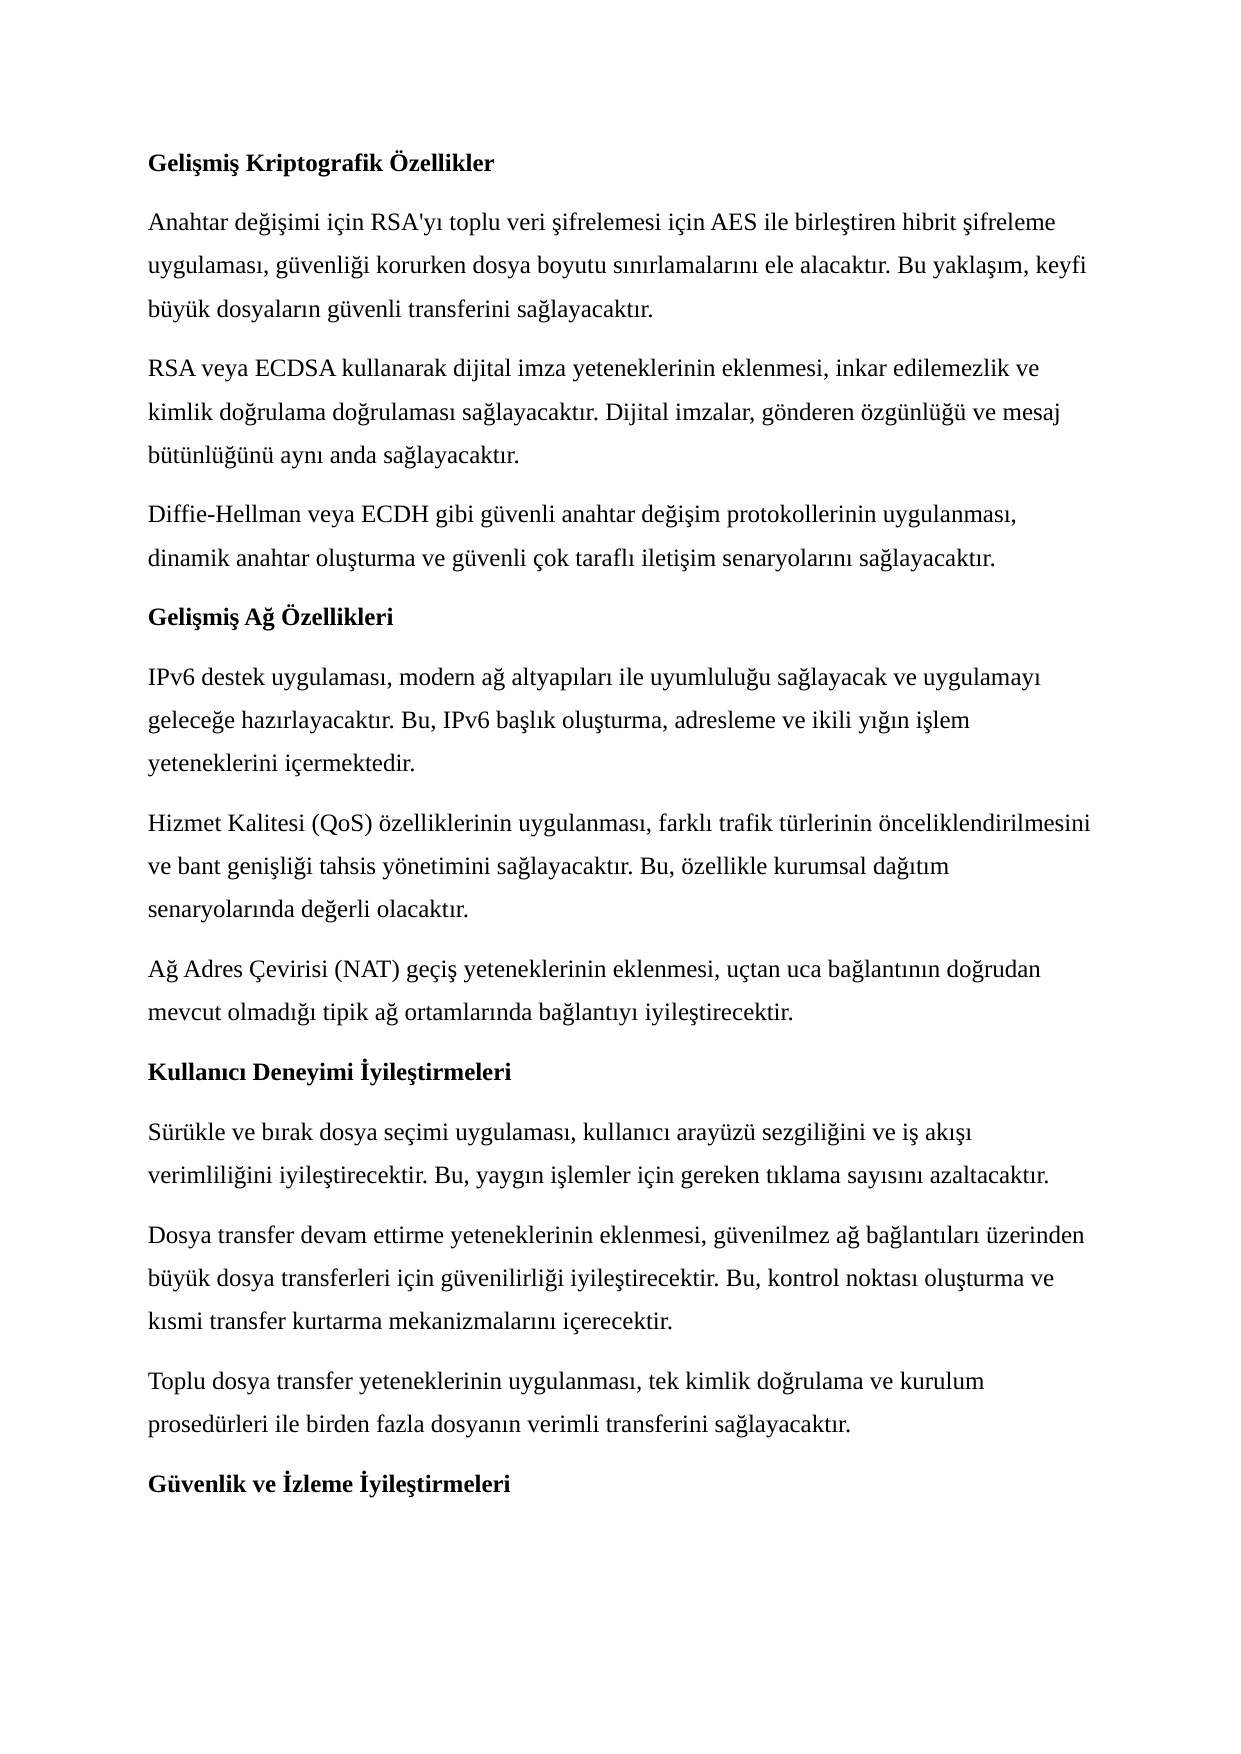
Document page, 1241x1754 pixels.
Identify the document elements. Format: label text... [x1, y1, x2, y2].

text Diffie-Hellman veya ECDH gibi güvenli anahtar değişim protokollerinin uygulanması, dinamik anahtar oluşturma ve güvenli çok taraflı iletişim senaryolarını sağlayacaktır. [148, 499, 1093, 571]
text IPv6 destek uygulaması, modern ağ altyapıları ile uyumluluğu sağlayacak ve uygulamayı geleceğe hazırlayacaktır. Bu, IPv6 başlık oluşturma, adresleme ve ikili yığın işlem yeteneklerini içermektedir. [148, 662, 1093, 777]
text Sürükle ve bırak dosya seçimi uygulaması, kullanıcı arayüzü sezgiliğini ve iş akışı verimliliğini iyileştirecektir. Bu, yaygın işlemler için gereken tıklama sayısını azaltacaktır. [148, 1117, 1093, 1189]
text Gelişmiş Kriptografik Özellikler [148, 148, 1093, 176]
text Gelişmiş Ağ Özellikleri [148, 602, 1093, 631]
text RSA veya ECDSA kullanarak dijital imza yeteneklerinin eklenmesi, inkar edilemezlik ve kimlik doğrulama doğrulaması sağlayacaktır. Dijital imzalar, gönderen özgünlüğü ve mesaj bütünlüğünü aynı anda sağlayacaktır. [148, 353, 1093, 468]
text Hizmet Kalitesi (QoS) özelliklerinin uygulanması, farklı trafik türlerinin önceliklendirilmesini ve bant genişliği tahsis yönetimini sağlayacaktır. Bu, özellikle kurumsal dağıtım senaryolarında değerli olacaktır. [148, 808, 1093, 923]
text Ağ Adres Çevirisi (NAT) geçiş yeteneklerinin eklenmesi, uçtan uca bağlantının doğrudan mevcut olmadığı tipik ağ ortamlarında bağlantıyı iyileştirecektir. [148, 954, 1093, 1026]
text Anahtar değişimi için RSA'yı toplu veri şifrelemesi için AES ile birleştiren hibrit şifreleme uygulaması, güvenliği korurken dosya boyutu sınırlamalarını ele alacaktır. Bu yaklaşım, keyfi büyük dosyaların güvenli transferini sağlayacaktır. [148, 207, 1093, 322]
text Güvenlik ve İzleme İyileştirmeleri [148, 1469, 1093, 1498]
text Toplu dosya transfer yeteneklerinin uygulanması, tek kimlik doğrulama ve kurulum prosedürleri ile birden fazla dosyanın verimli transferini sağlayacaktır. [148, 1366, 1093, 1438]
text Kullanıcı Deneyimi İyileştirmeleri [148, 1057, 1093, 1086]
text Dosya transfer devam ettirme yeteneklerinin eklenmesi, güvenilmez ağ bağlantıları üzerinden büyük dosya transferleri için güvenilirliği iyileştirecektir. Bu, kontrol noktası oluşturma ve kısmi transfer kurtarma mekanizmalarını içerecektir. [148, 1220, 1093, 1335]
